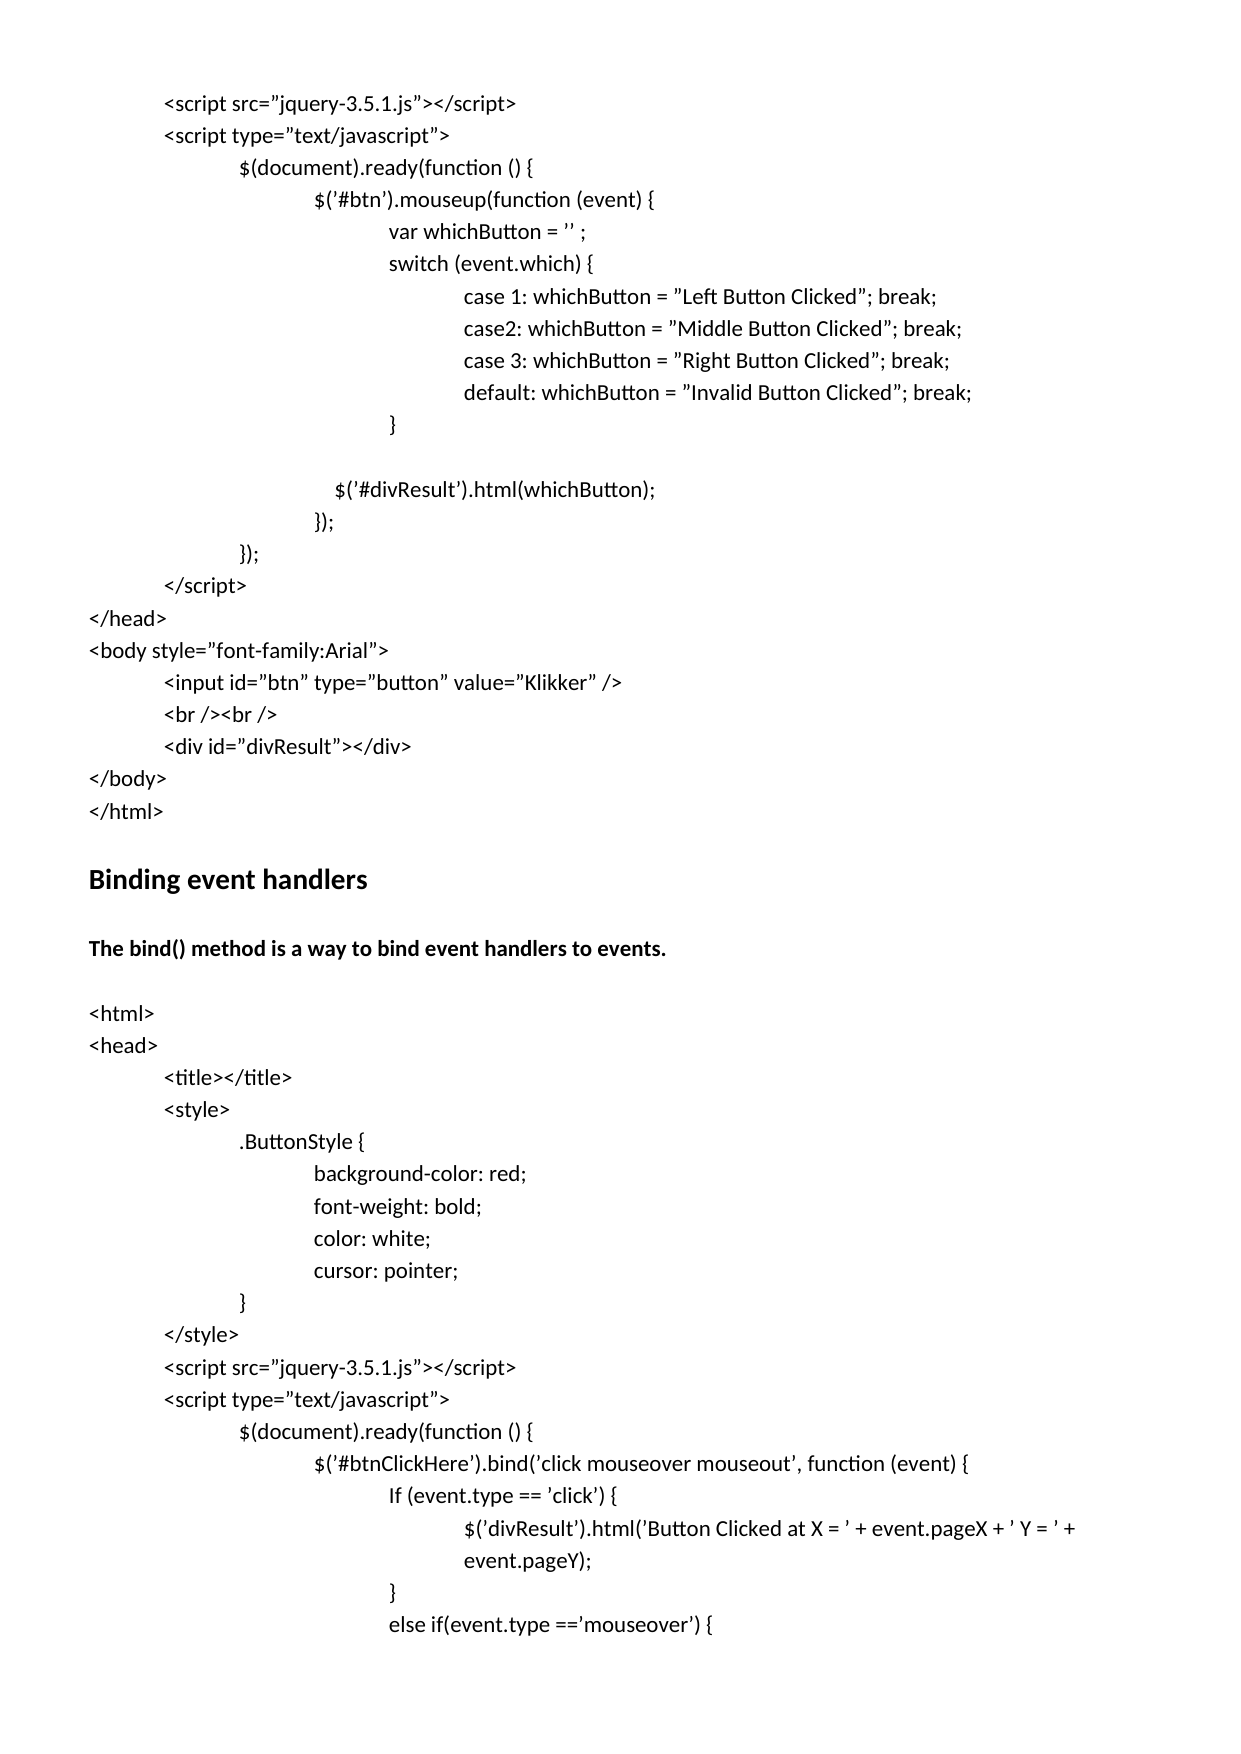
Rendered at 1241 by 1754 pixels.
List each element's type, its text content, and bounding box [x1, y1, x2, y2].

text <script src=”jquery-3.5.1.js”></script> [89, 89, 1137, 117]
text var whichButton = ’’ ; [89, 217, 1137, 245]
text <div id=”divResult”></div> [89, 732, 1137, 760]
text <br /><br /> [89, 700, 1137, 728]
text </head> [89, 604, 1137, 632]
text case2: whichButton = ”Middle Button Clicked”; break; [89, 314, 1137, 342]
text } [89, 1288, 1137, 1316]
text $(document).ready(function () { [89, 153, 1137, 181]
text <head> [89, 1031, 1137, 1059]
text <body style=”font-family:Arial”> [89, 636, 1137, 664]
text $(’#btn’).mouseup(function (event) { [89, 185, 1137, 213]
text case 3: whichButton = ”Right Button Clicked”; break; [89, 346, 1137, 374]
text default: whichButton = ”Invalid Button Clicked”; break; [89, 378, 1137, 406]
text } [89, 1578, 1137, 1606]
text If (event.type == ’click’) { [89, 1481, 1137, 1509]
text <script src=”jquery-3.5.1.js”></script> [89, 1353, 1137, 1381]
text </script> [89, 571, 1137, 599]
text cursor: pointer; [89, 1256, 1137, 1284]
text </html> [89, 797, 1137, 825]
text $(’#btnClickHere’).bind(’click mouseover mouseout’, function (event) { [89, 1449, 1137, 1477]
text $(’#divResult’).html(whichButton); [89, 475, 1137, 503]
text $(’divResult’).html(’Button Clicked at X = ’ + event.pageX + ’ Y = ’ + event.pageY); [464, 1514, 1137, 1574]
text switch (event.which) { [89, 249, 1137, 278]
text Binding event handlers [89, 861, 1137, 897]
text <input id=”btn” type=”button” value=”Klikker” /> [89, 668, 1137, 696]
text }); [89, 507, 1137, 535]
text $(document).ready(function () { [89, 1417, 1137, 1445]
text <style> [89, 1095, 1137, 1123]
text .ButtonStyle { [89, 1127, 1137, 1155]
text font-weight: bold; [89, 1192, 1137, 1220]
text } [89, 411, 1137, 438]
text <title></title> [89, 1063, 1137, 1091]
text else if(event.type ==’mouseover’) { [89, 1610, 1137, 1638]
text </style> [89, 1321, 1137, 1348]
text background-color: red; [89, 1159, 1137, 1188]
text <script type=”text/javascript”> [89, 1385, 1137, 1413]
text color: white; [89, 1224, 1137, 1252]
text <html> [89, 999, 1137, 1027]
text case 1: whichButton = ”Left Button Clicked”; break; [89, 282, 1137, 310]
text </body> [89, 764, 1137, 793]
text The bind() method is a way to bind event handlers to events. [89, 934, 1137, 962]
text <script type=”text/javascript”> [89, 121, 1137, 149]
text }); [164, 539, 1137, 567]
